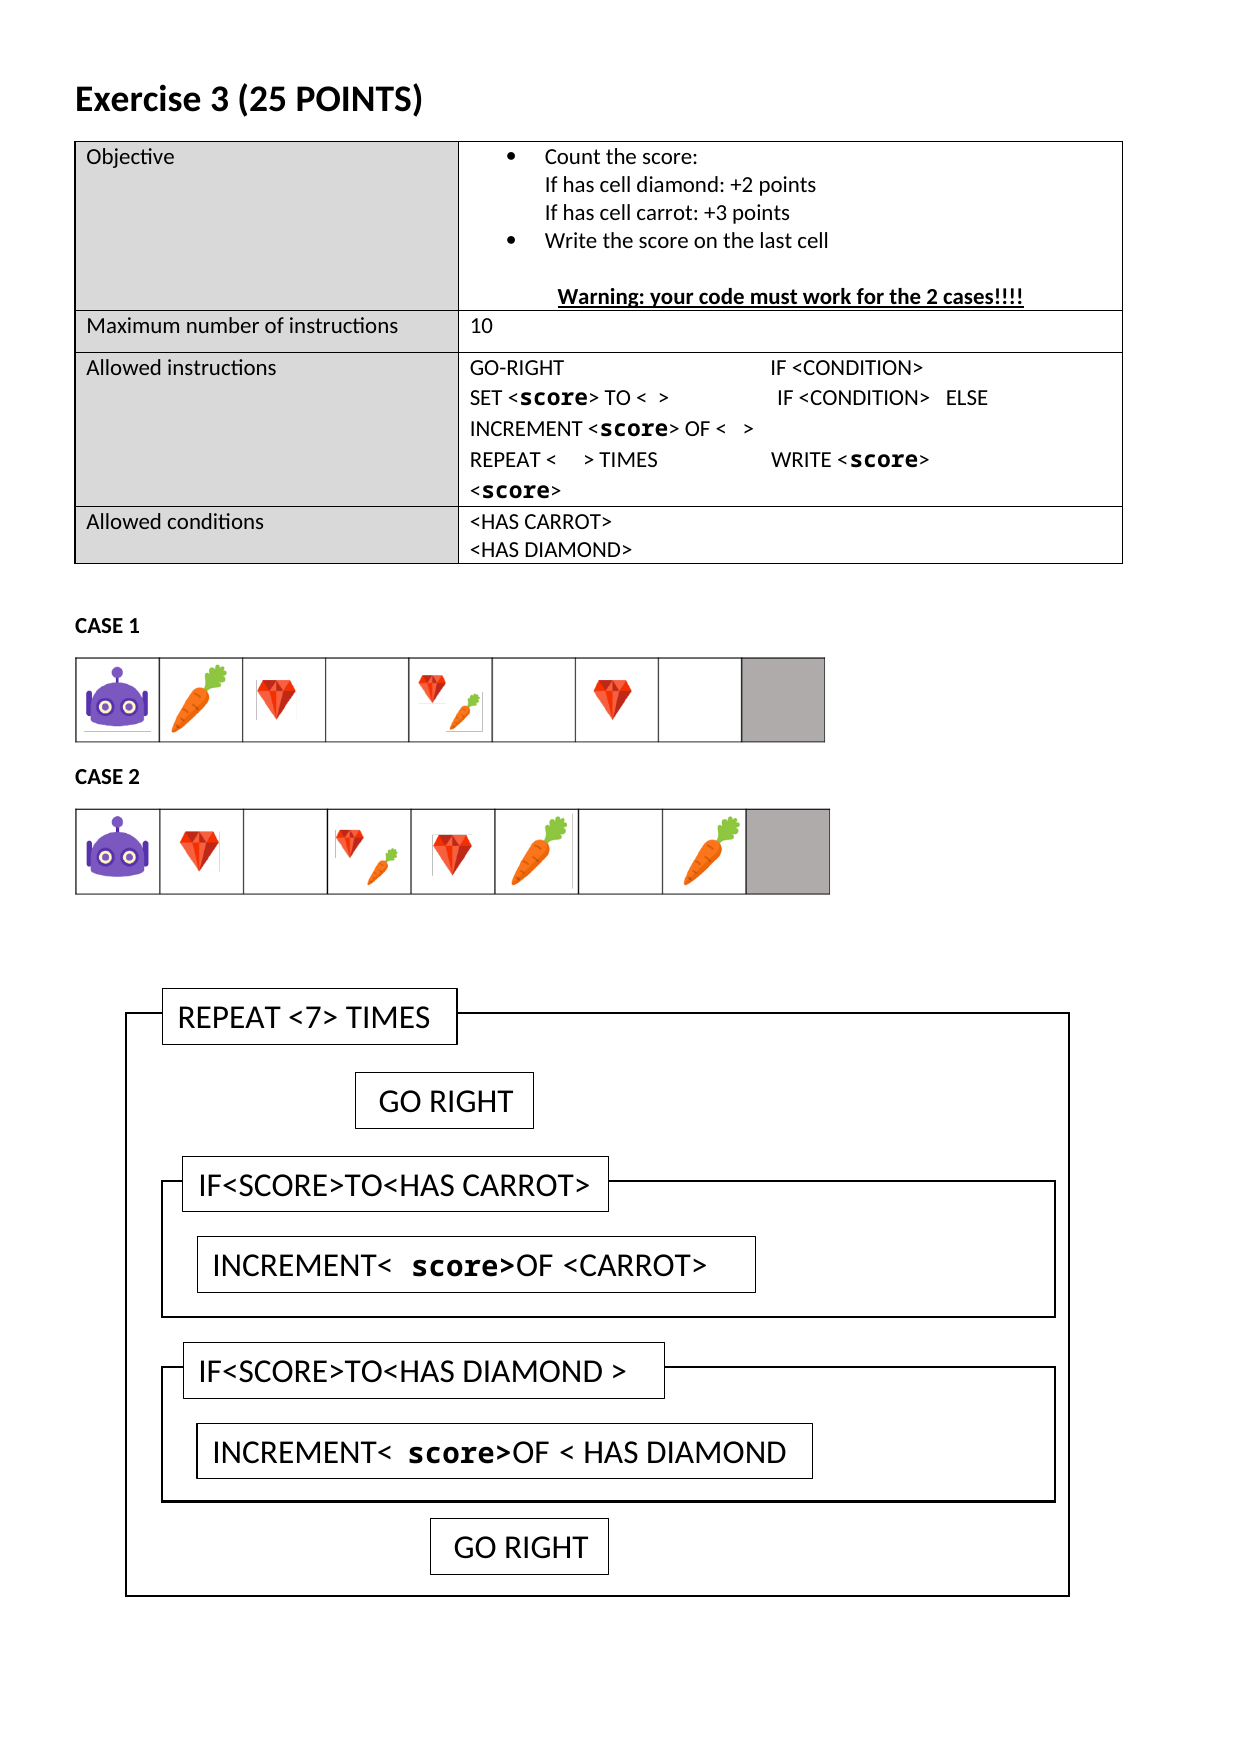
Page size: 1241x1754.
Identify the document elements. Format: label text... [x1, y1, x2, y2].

picture [75, 657, 826, 743]
picture [75, 808, 830, 895]
table_cell <HAS CARROT> <HAS DIAMOND> [459, 507, 1122, 563]
table_header Count the score: If has cell diamond: +2 points If has cell carrot: +3 points Write the score on the last cell Warning: your code must work for the 2 cases!!!! [459, 142, 1122, 310]
table_cell Allowed instructions [76, 353, 458, 506]
table_cell GO-RIGHT IF <CONDITION> SET <score> TO < > IF <CONDITION> ELSE INCREMENT <score> OF < > REPEAT < > TIMES WRITE <score> <score> [459, 353, 1122, 506]
table_cell 10 [459, 311, 1122, 352]
text CASE 1 [75, 611, 1165, 639]
text Exercise 3 (25 POINTS) [75, 75, 1165, 121]
table_cell Maximum number of instructions [76, 311, 458, 352]
table_cell Allowed conditions [76, 507, 458, 563]
table_header Objective [76, 142, 458, 310]
text CASE 2 [75, 762, 1165, 790]
